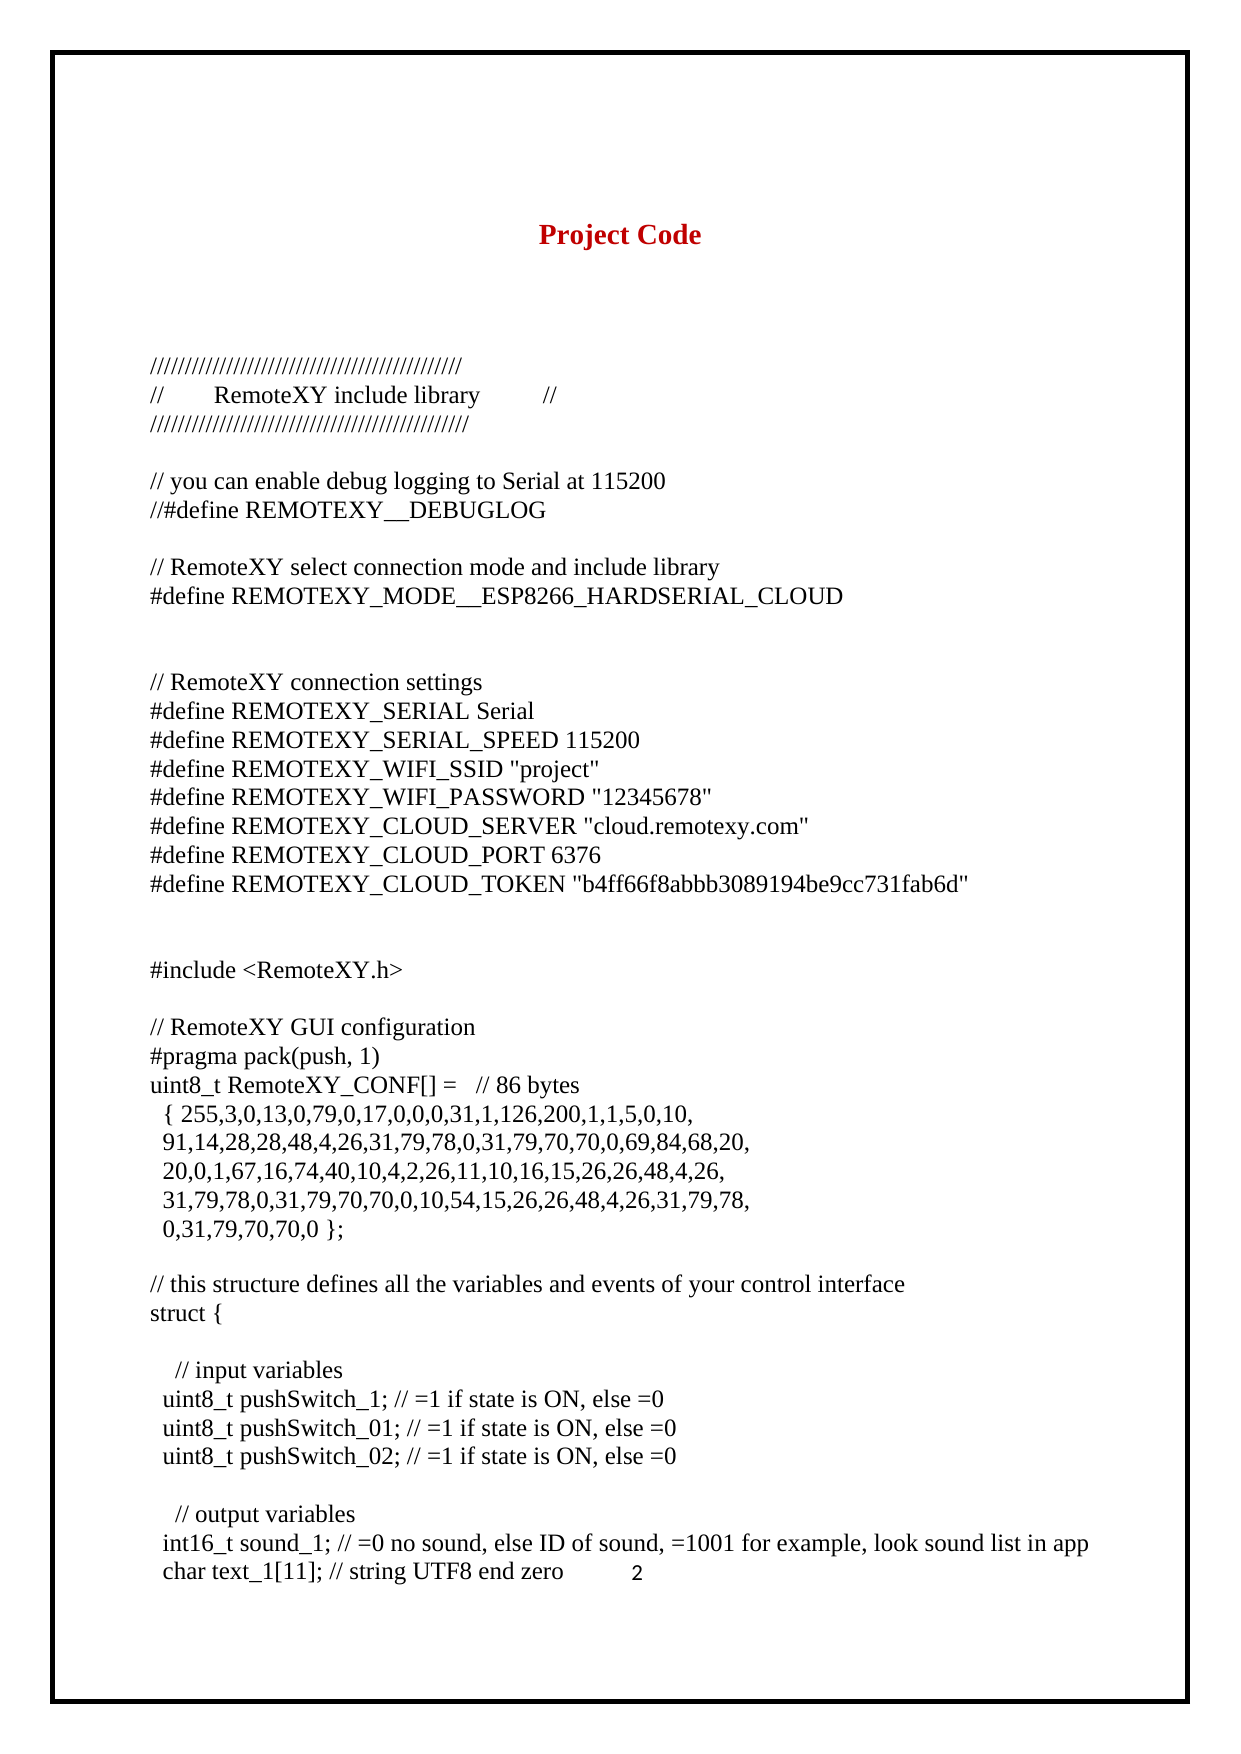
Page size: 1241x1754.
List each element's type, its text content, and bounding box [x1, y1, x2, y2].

text int16_t sound_1; // =0 no sound, else ID of sound, =1001 for example, look sound list in app [150, 1528, 1090, 1556]
text #define REMOTEXY_WIFI_PASSWORD "12345678" [150, 782, 1090, 811]
text uint8_t pushSwitch_1; // =1 if state is ON, else =0 [150, 1384, 1090, 1413]
text #define REMOTEXY_CLOUD_SERVER "cloud.remotexy.com" [150, 811, 1090, 840]
text Project Code [150, 217, 1090, 251]
text 20,0,1,67,16,74,40,10,4,2,26,11,10,16,15,26,26,48,4,26, [150, 1156, 1090, 1185]
text uint8_t RemoteXY_CONF[] = // 86 bytes [150, 1070, 1090, 1099]
text uint8_t pushSwitch_01; // =1 if state is ON, else =0 [150, 1413, 1090, 1441]
text // RemoteXY GUI configuration [150, 1012, 1090, 1041]
text #define REMOTEXY_WIFI_SSID "project" [150, 754, 1090, 782]
text // input variables [150, 1355, 1090, 1384]
text struct { [150, 1298, 1090, 1326]
text // RemoteXY connection settings [150, 667, 1090, 696]
text 31,79,78,0,31,79,70,70,0,10,54,15,26,26,48,4,26,31,79,78, [150, 1185, 1090, 1214]
text #define REMOTEXY_SERIAL Serial [150, 696, 1090, 725]
text //#define REMOTEXY__DEBUGLOG [150, 495, 1090, 524]
text // RemoteXY select connection mode and include library [150, 552, 1090, 581]
text 91,14,28,28,48,4,26,31,79,78,0,31,79,70,70,0,69,84,68,20, [150, 1127, 1090, 1156]
text // this structure defines all the variables and events of your control interface [150, 1269, 1090, 1298]
text { 255,3,0,13,0,79,0,17,0,0,0,31,1,126,200,1,1,5,0,10, [150, 1099, 1090, 1127]
text #define REMOTEXY_CLOUD_TOKEN "b4ff66f8abbb3089194be9cc731fab6d" [150, 869, 1090, 897]
text ///////////////////////////////////////////// [150, 351, 1090, 380]
text char text_1[11]; // string UTF8 end zero [150, 1556, 1090, 1585]
text // you can enable debug logging to Serial at 115200 [150, 466, 1090, 495]
text // RemoteXY include library // [150, 380, 1090, 409]
text #define REMOTEXY_MODE__ESP8266_HARDSERIAL_CLOUD [150, 581, 1090, 610]
text #include <RemoteXY.h> [150, 955, 1090, 984]
text uint8_t pushSwitch_02; // =1 if state is ON, else =0 [150, 1441, 1090, 1470]
text #define REMOTEXY_CLOUD_PORT 6376 [150, 840, 1090, 869]
text // output variables [150, 1499, 1090, 1528]
text 0,31,79,70,70,0 }; [150, 1214, 1090, 1242]
text ////////////////////////////////////////////// [150, 409, 1090, 437]
text #pragma pack(push, 1) [150, 1041, 1090, 1070]
text #define REMOTEXY_SERIAL_SPEED 115200 [150, 725, 1090, 754]
